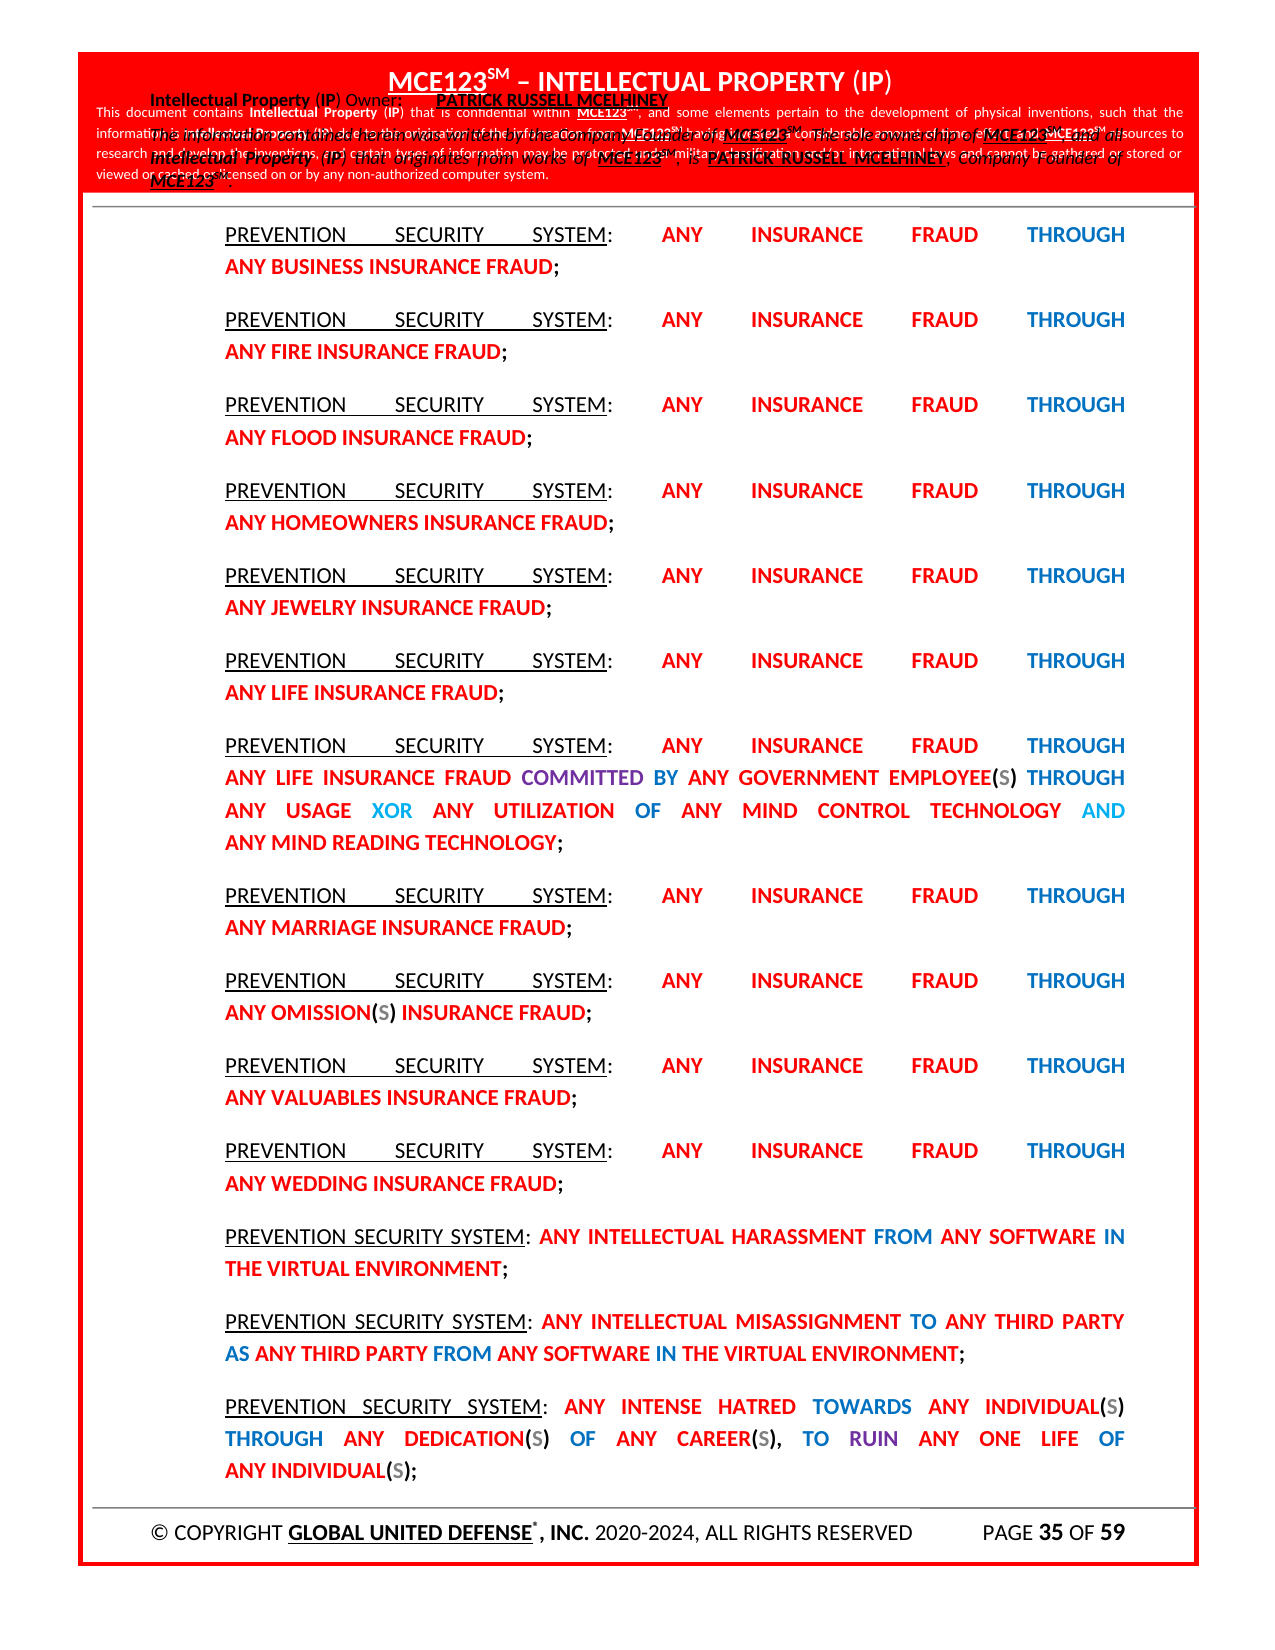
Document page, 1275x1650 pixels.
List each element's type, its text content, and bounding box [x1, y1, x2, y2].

text PREVENTION SECURITY SYSTEM: ANY INSURANCE FRAUD THROUGH ANY FIRE INSURANCE FRAUD; [225, 305, 1125, 366]
text PREVENTION SECURITY SYSTEM: ANY INSURANCE FRAUD THROUGH ANY JEWELRY INSURANCE FRAUD; [225, 561, 1125, 621]
text PREVENTION SECURITY SYSTEM: ANY INTELLECTUAL MISASSIGNMENT TO ANY THIRD PARTY AS ANY THIRD PARTY FROM ANY SOFTWARE IN THE VIRTUAL ENVIRONMENT; [225, 1307, 1125, 1367]
text PREVENTION SECURITY SYSTEM: ANY INSURANCE FRAUD THROUGH ANY LIFE INSURANCE FRAUD; [225, 646, 1125, 706]
text PREVENTION SECURITY SYSTEM: ANY INSURANCE FRAUD THROUGH ANY OMISSION(S) INSURANCE FRAUD; [225, 966, 1125, 1026]
text PREVENTION SECURITY SYSTEM: ANY INSURANCE FRAUD THROUGH ANY WEDDING INSURANCE FRAUD; [225, 1137, 1125, 1197]
text PREVENTION SECURITY SYSTEM: ANY INTENSE HATRED TOWARDS ANY INDIVIDUAL(S) THROUGH ANY DEDICATION(S) OF ANY CAREER(S), TO RUIN ANY ONE LIFE OF ANY INDIVIDUAL(S); [225, 1392, 1125, 1484]
text PREVENTION SECURITY SYSTEM: ANY INSURANCE FRAUD THROUGH ANY FLOOD INSURANCE FRAUD; [225, 391, 1125, 451]
text PREVENTION SECURITY SYSTEM: ANY INSURANCE FRAUD THROUGH ANY LIFE INSURANCE FRAUD COMMITTED BY ANY GOVERNMENT EMPLOYEE(S) THROUGH ANY USAGE XOR ANY UTILIZATION OF ANY MIND CONTROL TECHNOLOGY AND ANY MIND READING TECHNOLOGY; [225, 731, 1125, 856]
text PREVENTION SECURITY SYSTEM: ANY INSURANCE FRAUD THROUGH ANY HOMEOWNERS INSURANCE FRAUD; [225, 476, 1125, 536]
text PREVENTION SECURITY SYSTEM: ANY INSURANCE FRAUD THROUGH ANY BUSINESS INSURANCE FRAUD; [225, 220, 1125, 280]
text PREVENTION SECURITY SYSTEM: ANY INSURANCE FRAUD THROUGH ANY VALUABLES INSURANCE FRAUD; [225, 1051, 1125, 1112]
text PREVENTION SECURITY SYSTEM: ANY INTELLECTUAL HARASSMENT FROM ANY SOFTWARE IN THE VIRTUAL ENVIRONMENT; [225, 1222, 1125, 1282]
text PREVENTION SECURITY SYSTEM: ANY INSURANCE FRAUD THROUGH ANY MARRIAGE INSURANCE FRAUD; [225, 881, 1125, 941]
